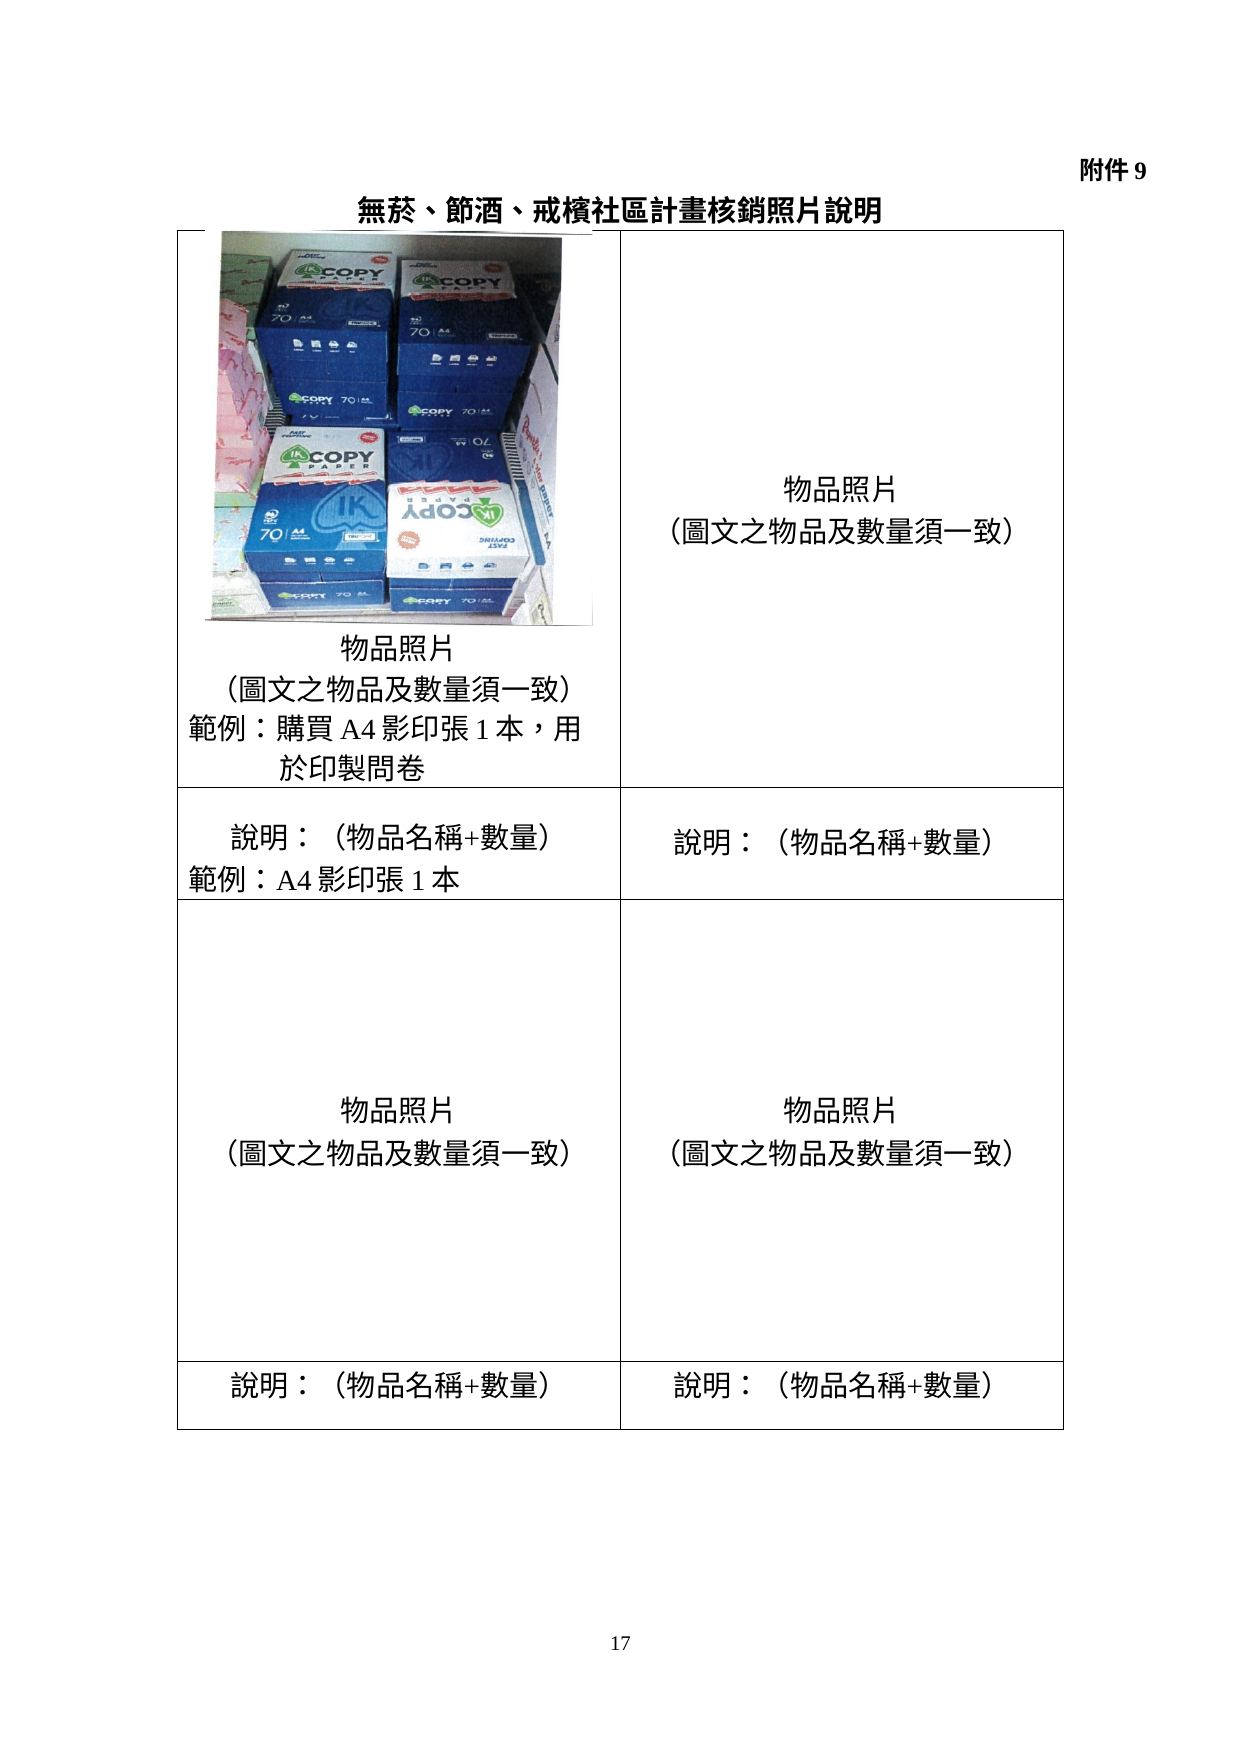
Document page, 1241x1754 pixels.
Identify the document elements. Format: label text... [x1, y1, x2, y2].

table_cell 說明：（物品名稱+數量） [621, 788, 1063, 898]
table_header 物品照片 （圖文之物品及數量須一致） [621, 231, 1063, 787]
table_header 物品照片 （圖文之物品及數量須一致） 範例：購買A4影印張1本，用於印製問卷 [178, 231, 620, 787]
text 附件9 [94, 146, 1146, 187]
table_cell 說明：（物品名稱+數量） [621, 1362, 1063, 1429]
table_cell 物品照片 （圖文之物品及數量須一致） [621, 900, 1063, 1361]
table_cell 說明：（物品名稱+數量） 範例：A4影印張1本 [178, 788, 620, 898]
text 無菸、節酒、戒檳社區計畫核銷照片說明 [94, 187, 1146, 230]
picture [205, 230, 593, 626]
table_cell 物品照片 （圖文之物品及數量須一致） [178, 900, 620, 1361]
table_cell 說明：（物品名稱+數量） [178, 1362, 620, 1429]
